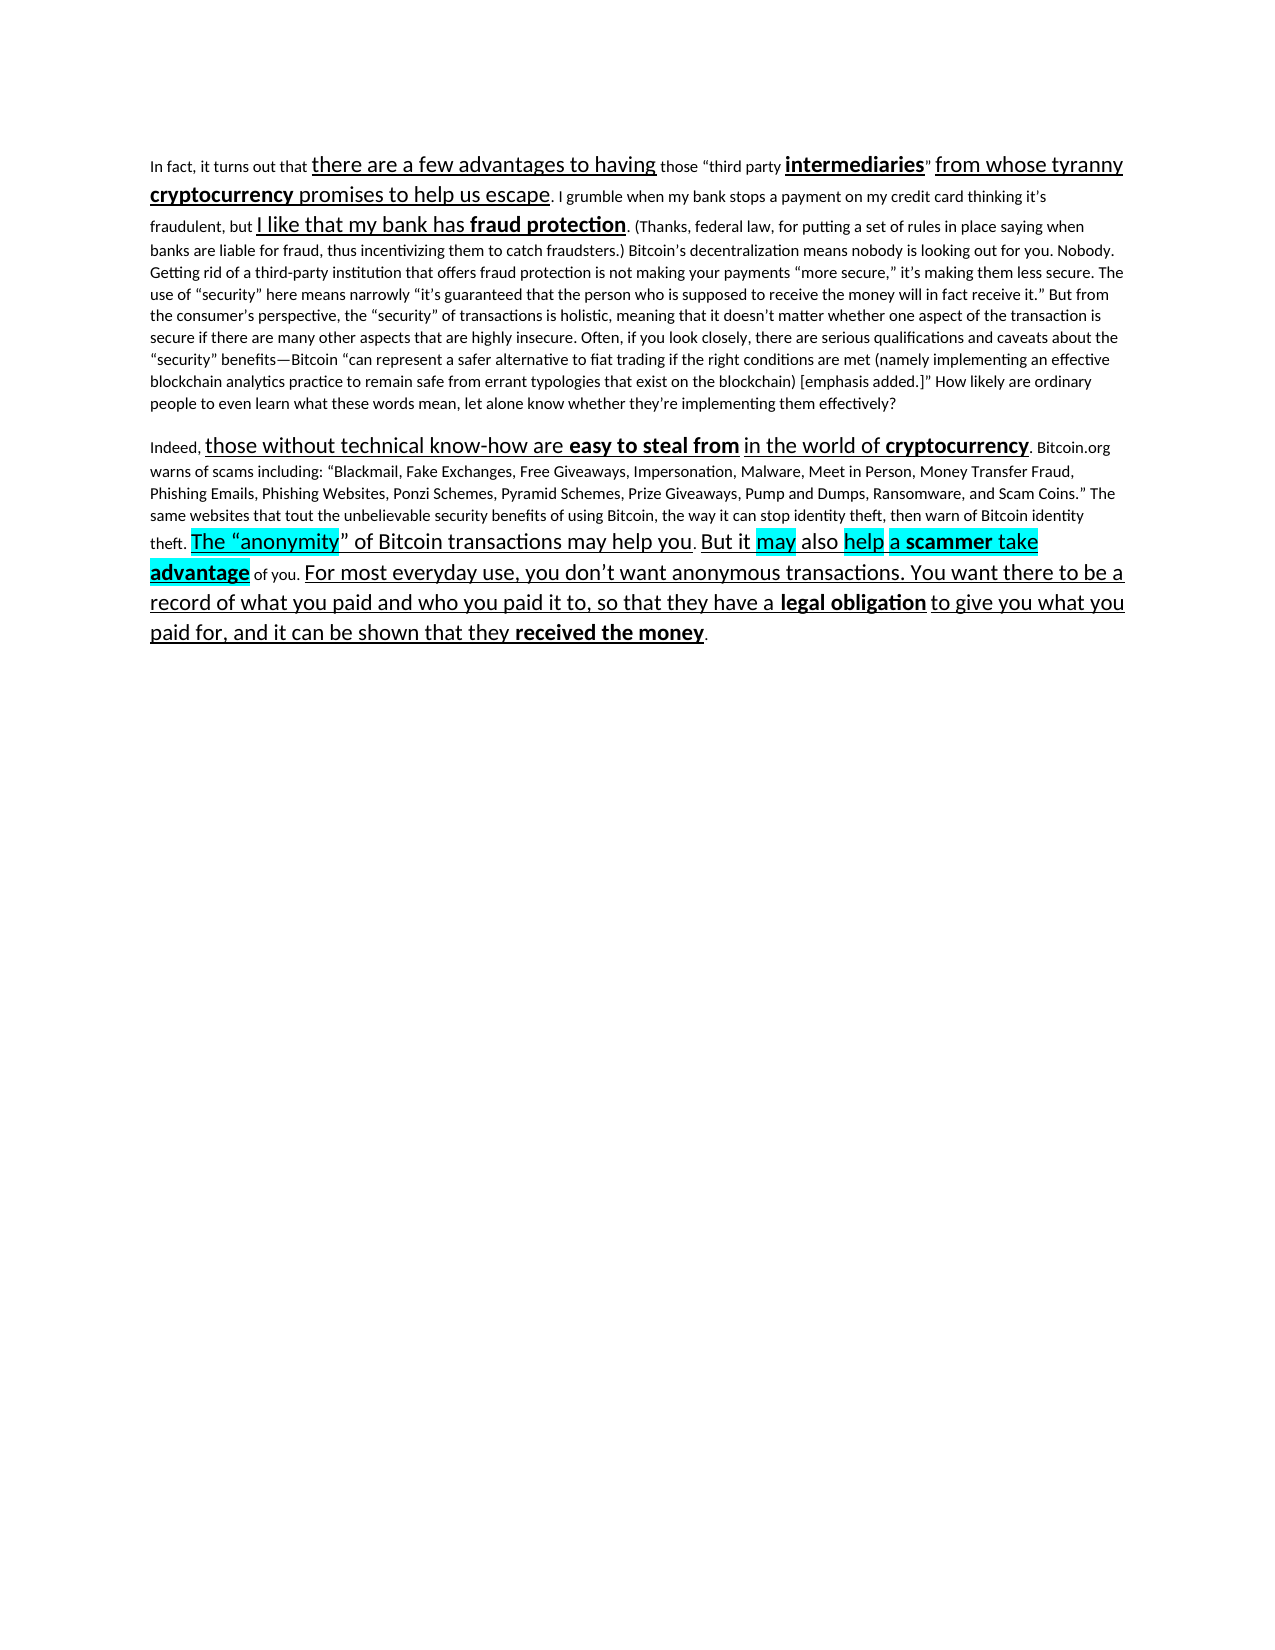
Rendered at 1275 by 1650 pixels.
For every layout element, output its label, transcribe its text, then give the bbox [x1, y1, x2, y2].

text Indeed, those without technical know-how are easy to steal from in the world of cryptocurrency. Bitcoin.org warns of scams including: “Blackmail, Fake Exchanges, Free Giveaways, Impersonation, Malware, Meet in Person, Money Transfer Fraud, Phishing Emails, Phishing Websites, Ponzi Schemes, Pyramid Schemes, Prize Giveaways, Pump and Dumps, Ransomware, and Scam Coins.” The same websites that tout the unbelievable security benefits of using Bitcoin, the way it can stop identity theft, then warn of Bitcoin identity theft. The “anonymity” of Bitcoin transactions may help you. But it may also help a scammer take advantage of you. For most everyday use, you don’t want anonymous transactions. You want there to be a record of what you paid and who you paid it to, so that they have a legal obligation to give you what you paid for, and it can be shown that they received the money. [150, 432, 1125, 646]
text In fact, it turns out that there are a few advantages to having those “third party intermediaries” from whose tyranny cryptocurrency promises to help us escape. I grumble when my bank stops a payment on my credit card thinking it’s fraudulent, but I like that my bank has fraud protection. (Thanks, federal law, for putting a set of rules in place saying when banks are liable for fraud, thus incentivizing them to catch fraudsters.) Bitcoin’s decentralization means nobody is looking out for you. Nobody. Getting rid of a third-party institution that offers fraud protection is not making your payments “more secure,” it’s making them less secure. The use of “security” here means narrowly “it’s guaranteed that the person who is supposed to receive the money will in fact receive it.” But from the consumer’s perspective, the “security” of transactions is holistic, meaning that it doesn’t matter whether one aspect of the transaction is secure if there are many other aspects that are highly insecure. Often, if you look closely, there are serious qualifications and caveats about the “security” benefits—Bitcoin “can represent a safer alternative to fiat trading if the right conditions are met (namely implementing an effective blockchain analytics practice to remain safe from errant typologies that exist on the blockchain) [emphasis added.]” How likely are ordinary people to even learn what these words mean, let alone know whether they’re implementing them effectively? [150, 150, 1125, 413]
